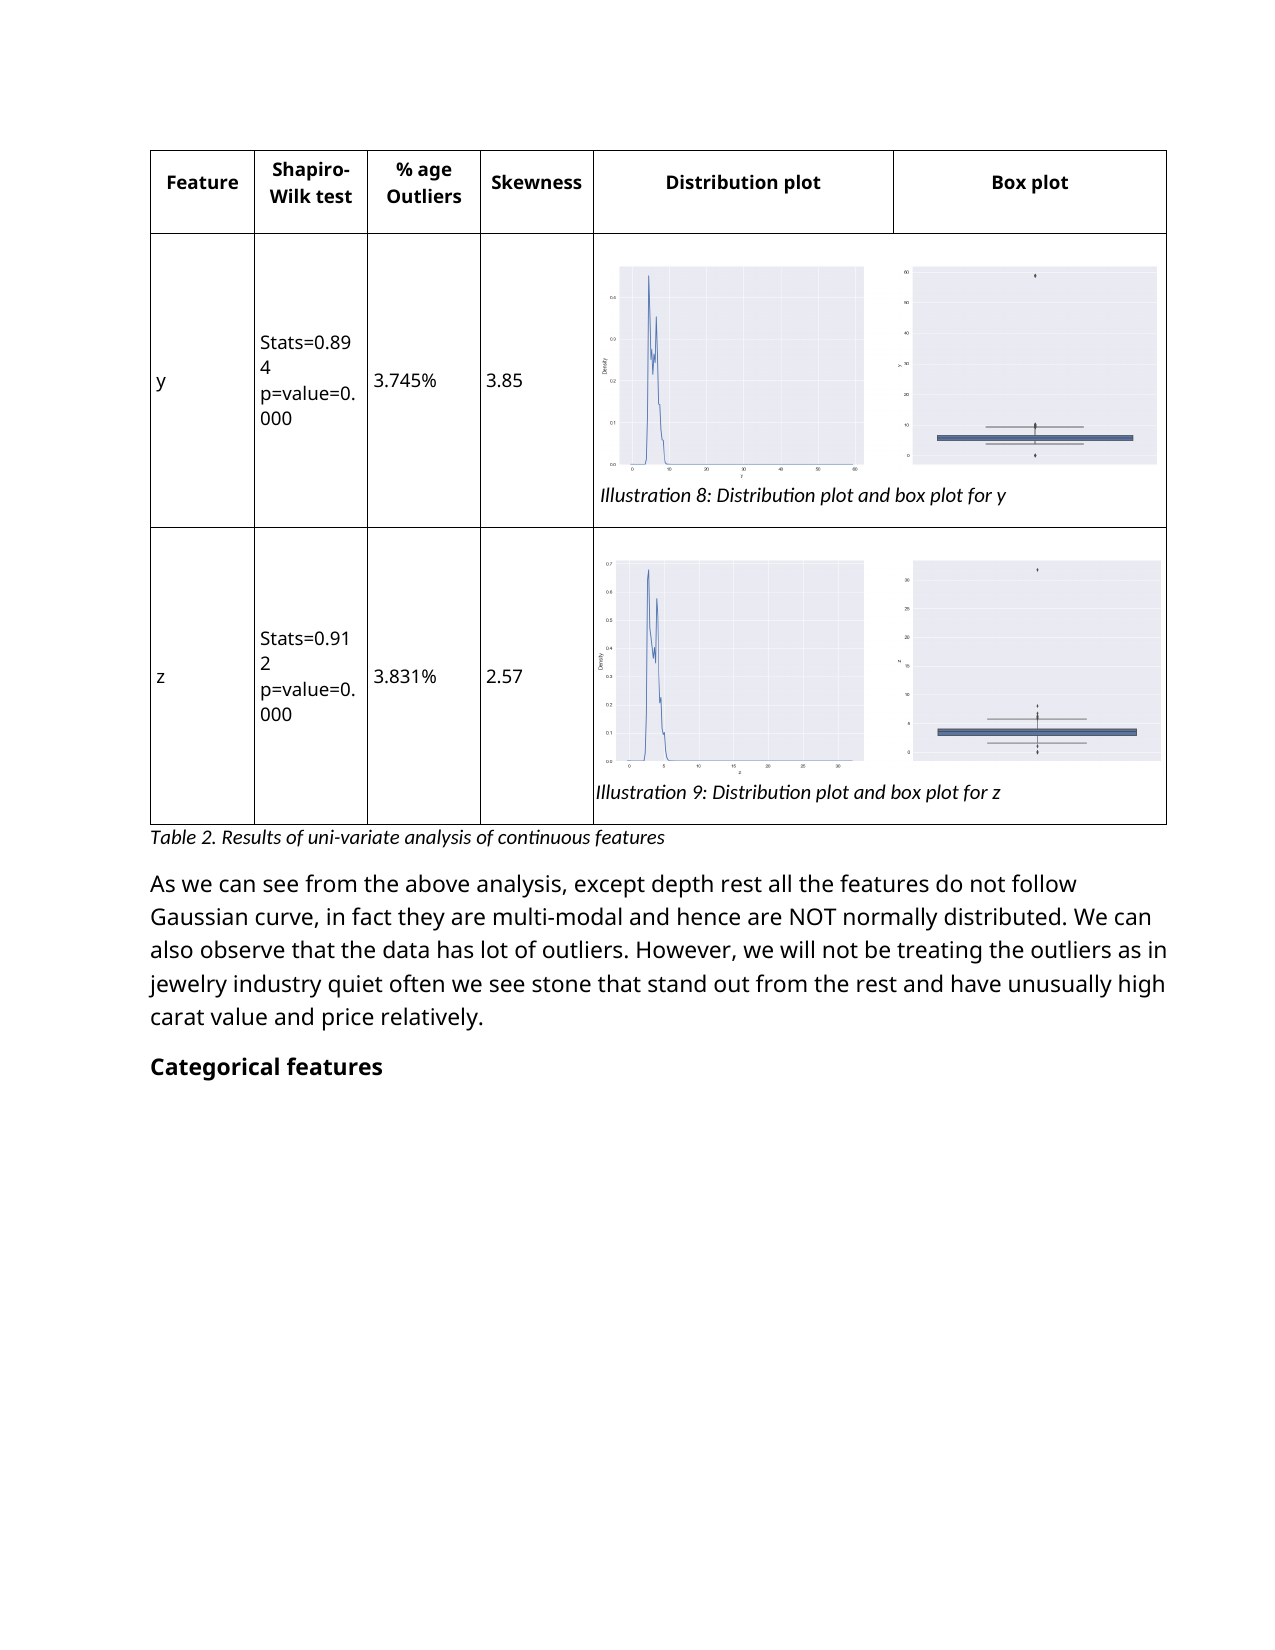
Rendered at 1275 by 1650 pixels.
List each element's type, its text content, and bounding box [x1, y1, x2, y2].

text Table 2. Results of uni-variate analysis of continuous features [150, 824, 1172, 850]
table_cell z [151, 528, 254, 824]
table_cell 2.57 [481, 528, 593, 824]
table_header % age Outliers [368, 151, 480, 233]
table_header Distribution plot [594, 151, 893, 233]
table_cell Stats=0.912 p=value=0.000 [255, 528, 367, 824]
picture [599, 263, 1160, 481]
table_cell [594, 528, 1166, 824]
table_header Box plot [894, 151, 1166, 233]
table_cell y [151, 234, 254, 527]
text Categorical features [150, 1050, 1172, 1082]
table_header Skewness [481, 151, 593, 233]
text As we can see from the above analysis, except depth rest all the features do not follow Gaussian curve, in fact they are multi-modal and hence are NOT normally distributed. We can also observe that the data has lot of outliers. However, we will not be treating the outliers as in jewelry industry quiet often we see stone that stand out from the rest and have unusually high carat value and price relatively. [150, 868, 1172, 1032]
table_cell Stats=0.894 p=value=0.000 [255, 234, 367, 527]
table_cell [594, 234, 1166, 527]
table_cell 3.745% [368, 234, 480, 527]
table_header Feature [151, 151, 254, 233]
table_cell 3.85 [481, 234, 593, 527]
table_cell 3.831% [368, 528, 480, 824]
picture [595, 557, 1164, 778]
table_header Shapiro-Wilk test [255, 151, 367, 233]
